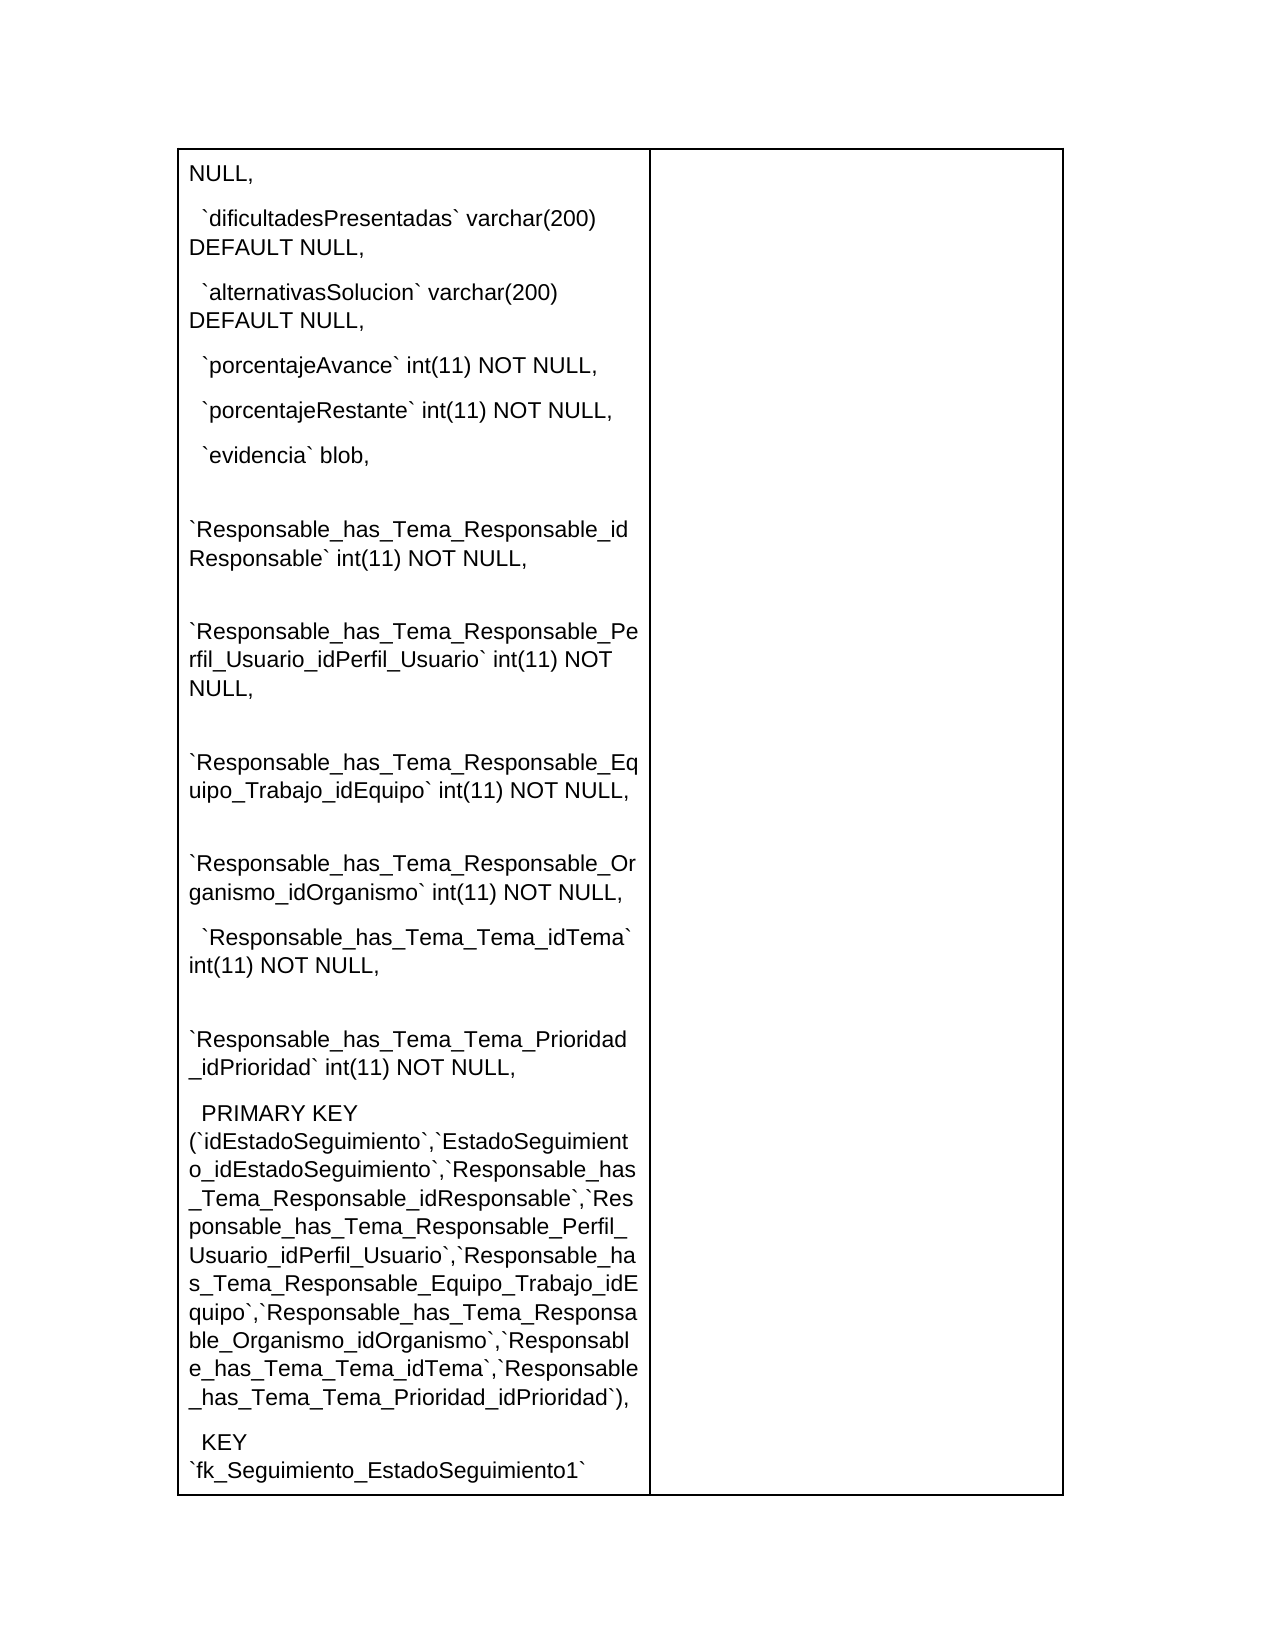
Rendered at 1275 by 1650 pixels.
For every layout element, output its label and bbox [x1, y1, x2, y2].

table_cell [651, 150, 1062, 1494]
table_cell [179, 150, 649, 1494]
